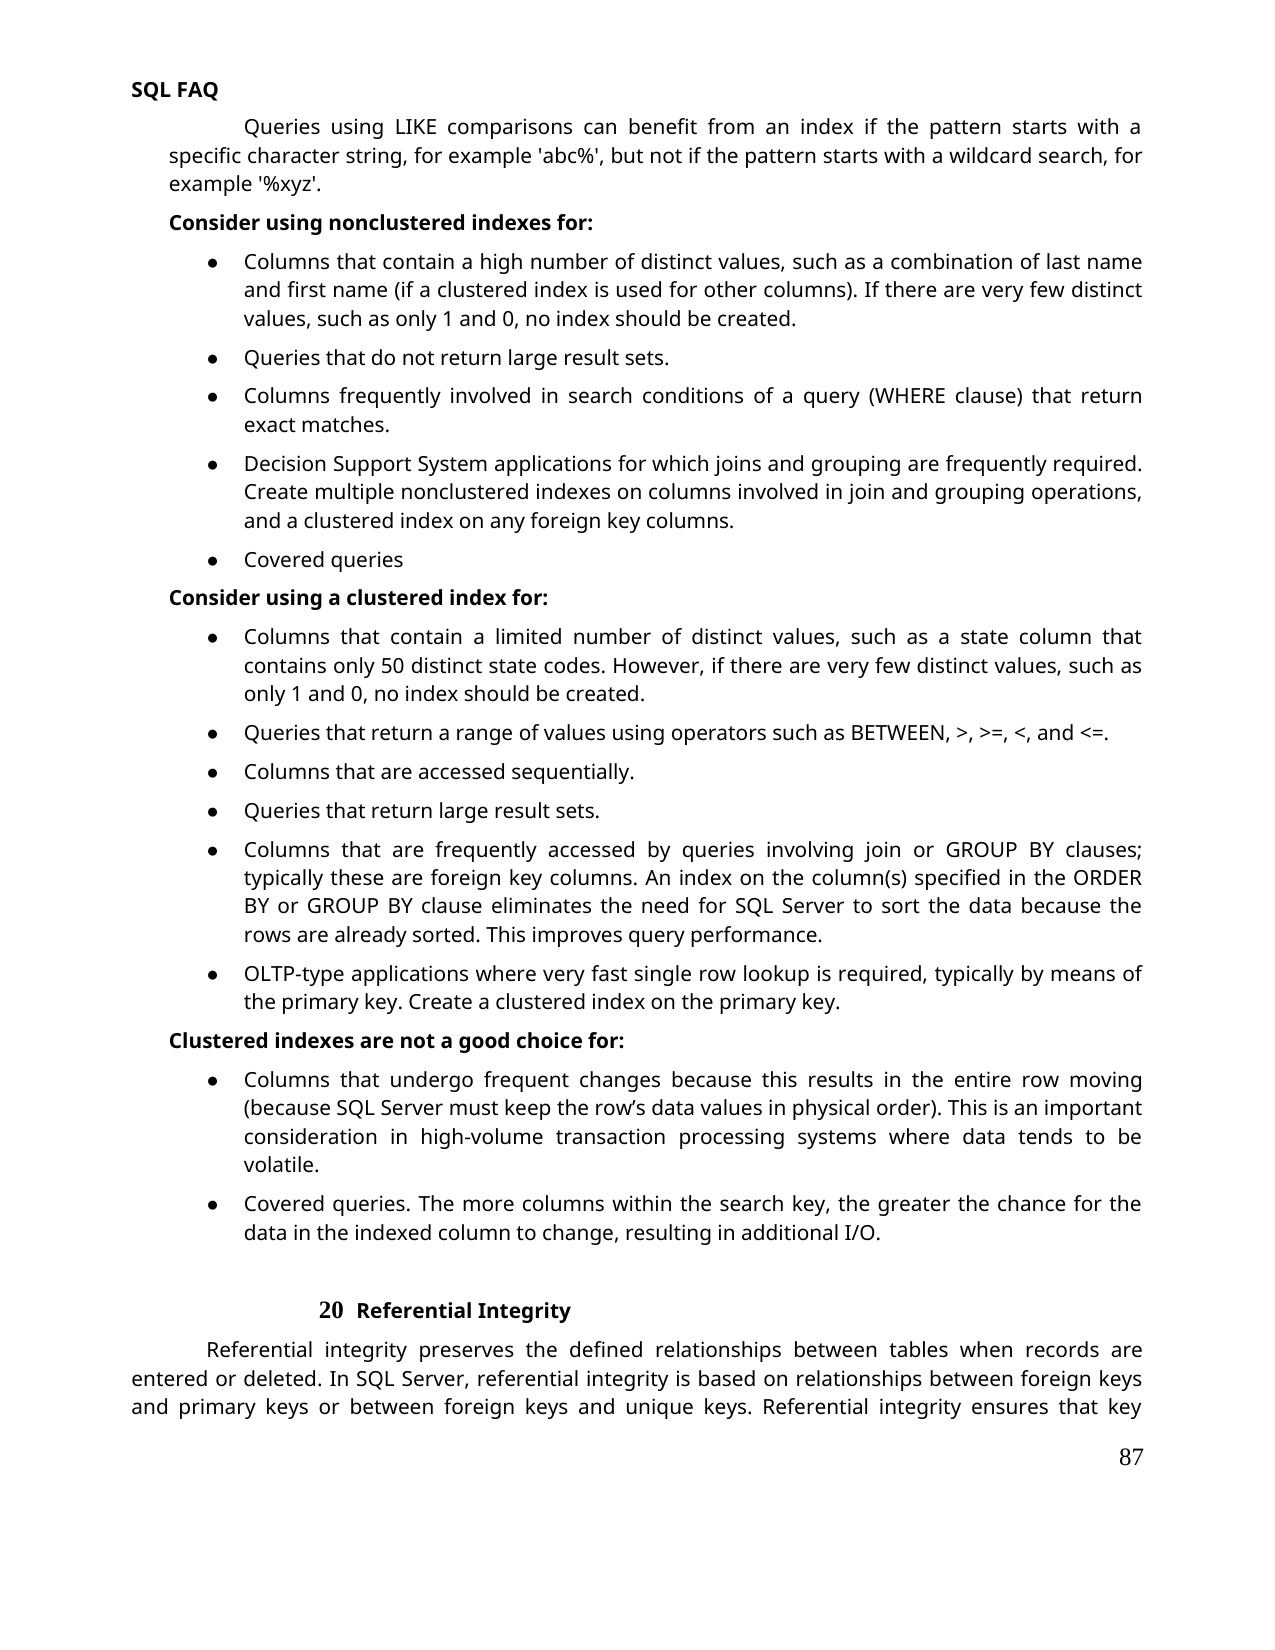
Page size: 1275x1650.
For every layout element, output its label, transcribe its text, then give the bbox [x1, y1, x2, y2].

list Queries that return large result sets. [206, 796, 1144, 824]
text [131, 1335, 1144, 1421]
list Queries that return a range of values using operators such as BETWEEN, >, >=, <, and <=. [206, 718, 1144, 747]
list Columns that contain a limited number of distinct values, such as a state column that contains only 50 distinct state codes. However, if there are very few distinct values, such as only 1 and 0, no index should be created. [206, 622, 1144, 708]
list Queries that do not return large result sets. [206, 343, 1144, 371]
text Queries using LIKE comparisons can benefit from an index if the pattern starts with a specific character string, for example 'abc%', but not if the pattern starts with a wildcard search, for example '%xyz'. [169, 112, 1144, 198]
subtitle Referential Integrity [319, 1295, 1144, 1325]
text Clustered indexes are not a good choice for: [169, 1026, 1144, 1054]
text Consider using nonclustered indexes for: [169, 208, 1144, 237]
list Columns frequently involved in search conditions of a query (WHERE clause) that return exact matches. [206, 382, 1144, 438]
list Columns that are accessed sequentially. [206, 757, 1144, 785]
list Decision Support System applications for which joins and grouping are frequently required. Create multiple nonclustered indexes on columns involved in join and grouping operations, and a clustered index on any foreign key columns. [206, 449, 1144, 534]
list Covered queries. The more columns within the search key, the greater the chance for the data in the indexed column to change, resulting in additional I/O. [206, 1189, 1144, 1246]
list Columns that are frequently accessed by queries involving join or GROUP BY clauses; typically these are foreign key columns. An index on the column(s) specified in the ORDER BY or GROUP BY clause eliminates the need for SQL Server to sort the data because the rows are already sorted. This improves query performance. [206, 835, 1144, 948]
list Columns that contain a high number of distinct values, such as a combination of last name and first name (if a clustered index is used for other columns). If there are very few distinct values, such as only 1 and 0, no index should be created. [206, 247, 1144, 332]
list Columns that undergo frequent changes because this results in the entire row moving (because SQL Server must keep the row’s data values in physical order). This is an important consideration in high-volume transaction processing systems where data tends to be volatile. [206, 1065, 1144, 1179]
list Covered queries [206, 545, 1144, 573]
text Consider using a clustered index for: [169, 583, 1144, 612]
list OLTP-type applications where very fast single row lookup is required, typically by means of the primary key. Create a clustered index on the primary key. [206, 959, 1144, 1016]
